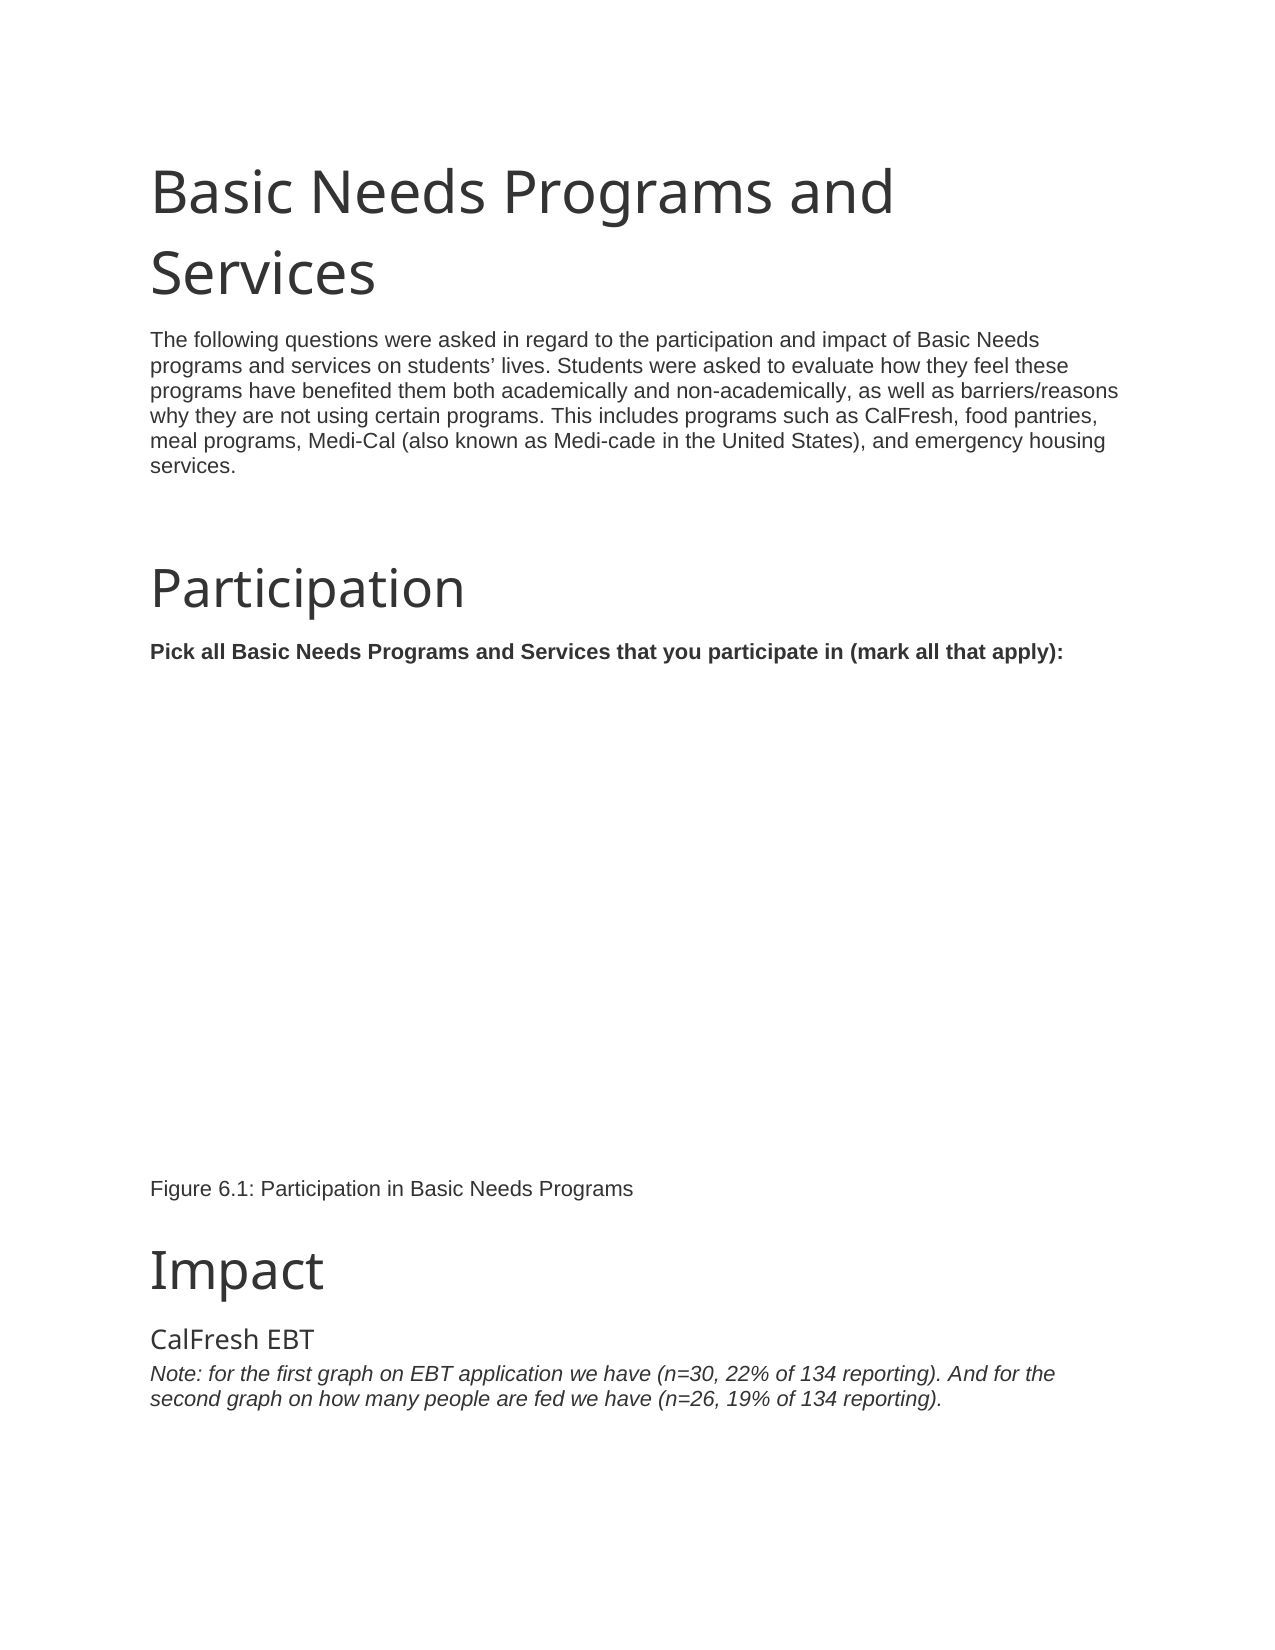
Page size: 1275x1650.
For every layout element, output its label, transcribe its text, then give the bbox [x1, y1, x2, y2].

text The following questions were asked in regard to the participation and impact of Basic Needs programs and services on students’ lives. Students were asked to evaluate how they feel these programs have benefited them both academically and non-academically, as well as barriers/reasons why they are not using certain programs. This includes programs such as CalFresh, food pantries, meal programs, Medi-Cal (also known as Medi-cade in the United States), and emergency housing services. [150, 327, 1125, 478]
subtitle CalFresh EBT [150, 1321, 1125, 1358]
subtitle Impact [150, 1233, 1125, 1305]
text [150, 1361, 1125, 1411]
subtitle Basic Needs Programs and Services [150, 150, 1125, 312]
subtitle Participation [150, 551, 1125, 623]
text Pick all Basic Needs Programs and Services that you participate in (mark all that apply): Figure 6.1: Participation in Basic Needs Programs [150, 639, 1125, 1202]
